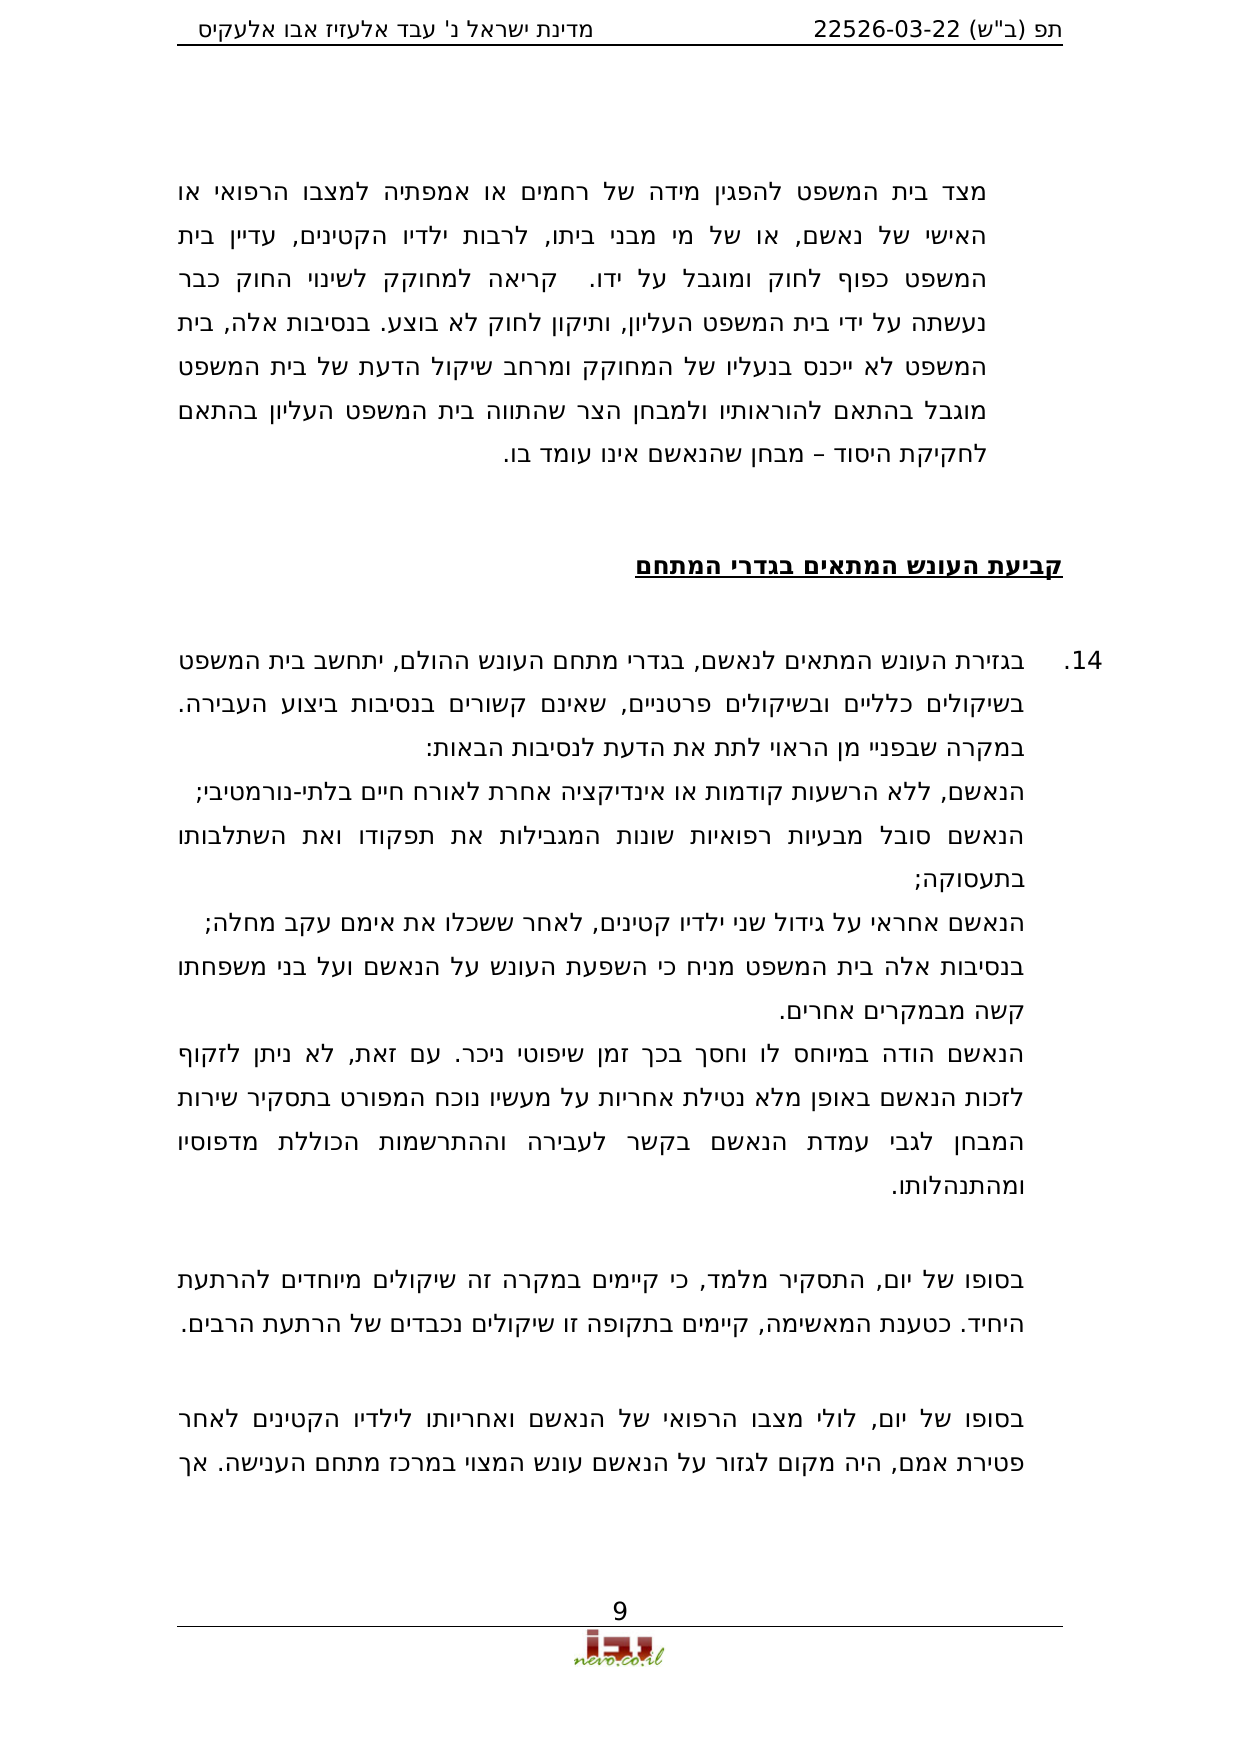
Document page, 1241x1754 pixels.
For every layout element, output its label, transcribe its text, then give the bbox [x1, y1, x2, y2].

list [177, 1404, 1026, 1477]
list בנסיבות אלה בית המשפט מניח כי השפעת העונש על הנאשם ועל בני משפחתו קשה מבמקרים אחרים. [177, 952, 1026, 1025]
list הנאשם הודה במיוחס לו וחסך בכך זמן שיפוטי ניכר. עם זאת, לא ניתן לזקוף לזכות הנאשם באופן מלא נטילת אחריות על מעשיו נוכח המפורט בתסקיר שירות המבחן לגבי עמדת הנאשם בקשר לעבירה וההתרשמות הכוללת מדפוסיו ומהתנהלותו. [177, 1040, 1026, 1200]
text קביעת העונש המתאים בגדרי המתחם [177, 551, 1063, 580]
list הנאשם אחראי על גידול שני ילדיו קטינים, לאחר ששכלו את אימם עקב מחלה; [177, 908, 1026, 938]
picture [574, 1629, 666, 1667]
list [177, 177, 988, 469]
list הנאשם סובל מבעיות רפואיות שונות המגבילות את תפקודו ואת השתלבותו בתעסוקה; [177, 821, 1026, 894]
list בסופו של יום, התסקיר מלמד, כי קיימים במקרה זה שיקולים מיוחדים להרתעת היחיד. כטענת המאשימה, קיימים בתקופה זו שיקולים נכבדים של הרתעת הרבים. [177, 1266, 1026, 1339]
list בגזירת העונש המתאים לנאשם, בגדרי מתחם העונש ההולם, יתחשב בית המשפט בשיקולים כלליים ובשיקולים פרטניים, שאינם קשורים בנסיבות ביצוע העבירה. במקרה שבפניי מן הראוי לתת את הדעת לנסיבות הבאות: [177, 646, 1063, 763]
list הנאשם, ללא הרשעות קודמות או אינדיקציה אחרת לאורח חיים בלתי-נורמטיבי; [177, 777, 1026, 806]
